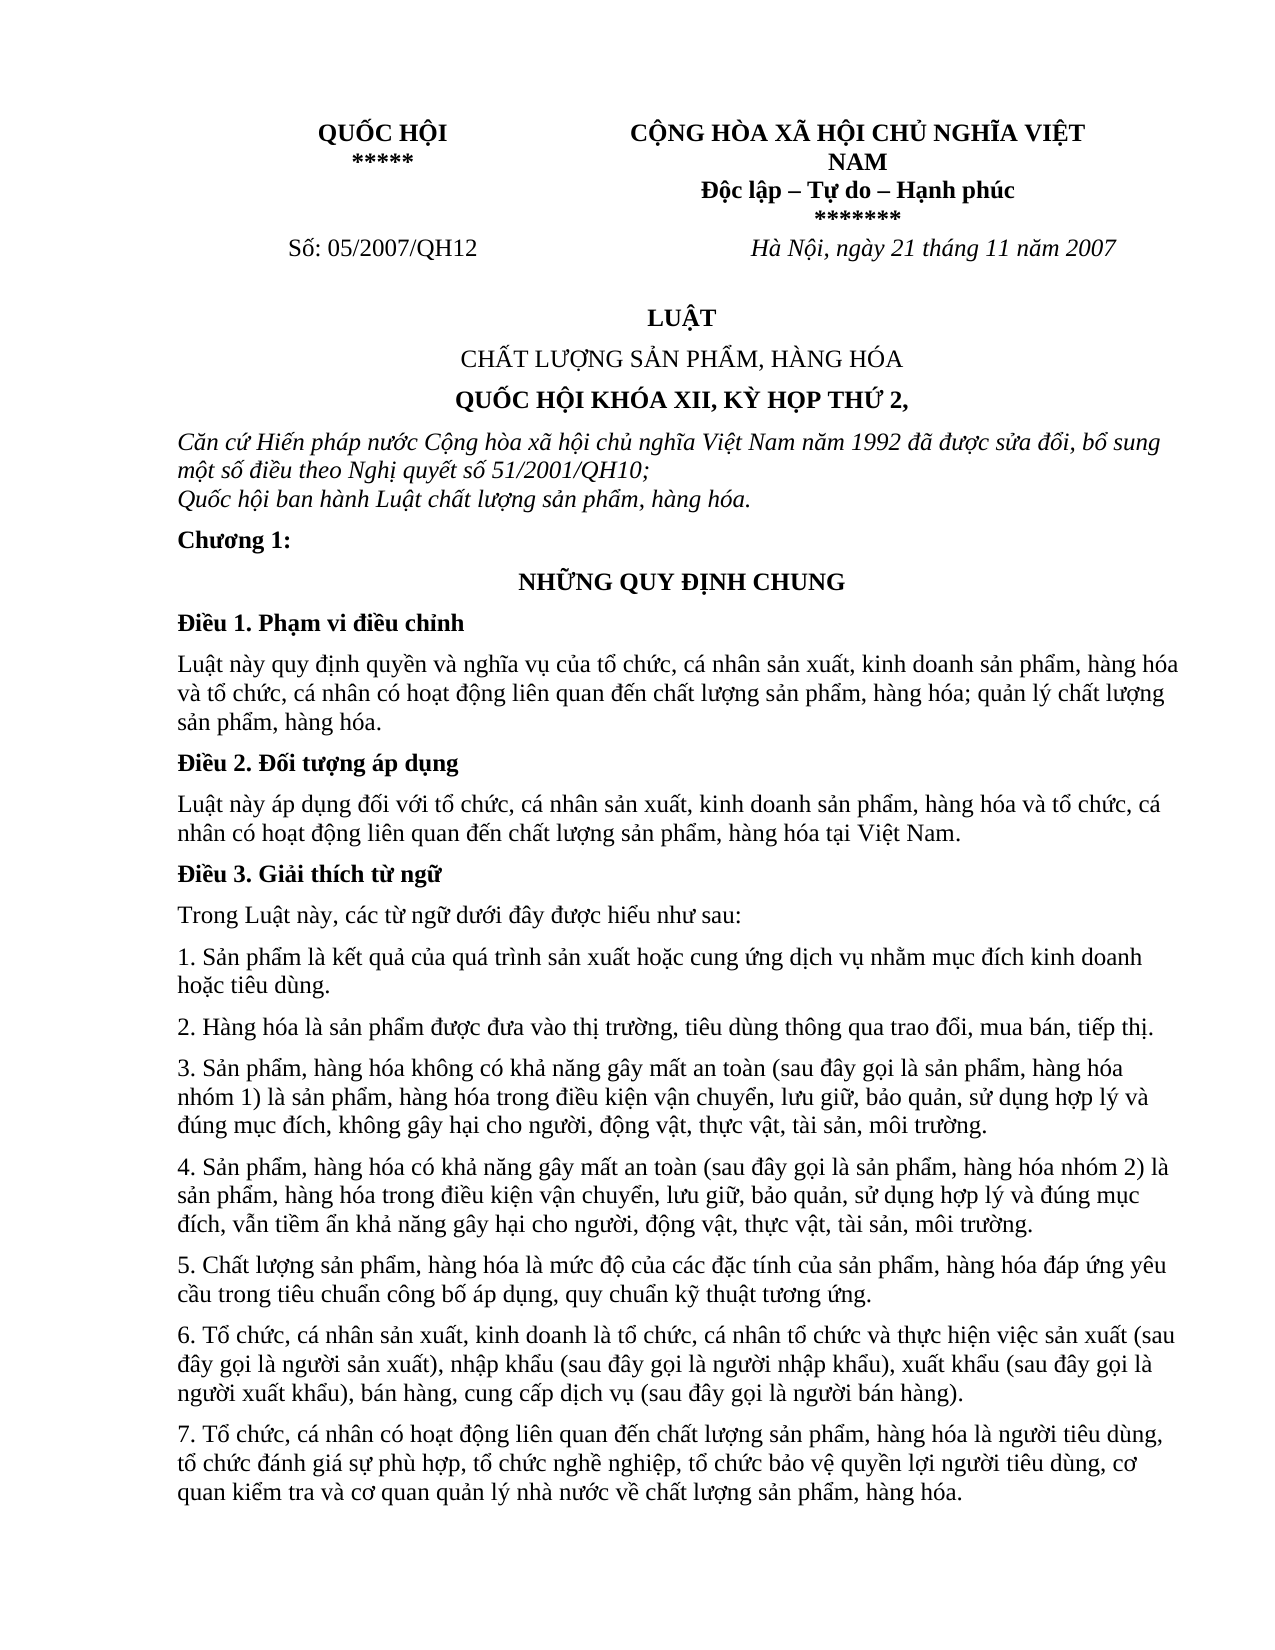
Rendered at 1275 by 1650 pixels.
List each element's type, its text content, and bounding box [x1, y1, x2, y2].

text 6. Tổ chức, cá nhân sản xuất, kinh doanh là tổ chức, cá nhân tổ chức và thực hiện việc sản xuất (sau đây gọi là người sản xuất), nhập khẩu (sau đây gọi là người nhập khẩu), xuất khẩu (sau đây gọi là người xuất khẩu), bán hàng, cung cấp dịch vụ (sau đây gọi là người bán hàng). [177, 1321, 1186, 1407]
text Chương 1: [177, 526, 1186, 554]
text 1. Sản phẩm là kết quả của quá trình sản xuất hoặc cung ứng dịch vụ nhằm mục đích kinh doanh hoặc tiêu dùng. [177, 942, 1186, 999]
table_cell Hà Nội, ngày 21 tháng 11 năm 2007 [588, 233, 1127, 262]
text Luật này quy định quyền và nghĩa vụ của tổ chức, cá nhân sản xuất, kinh doanh sản phẩm, hàng hóa và tổ chức, cá nhân có hoạt động liên quan đến chất lượng sản phẩm, hàng hóa; quản lý chất lượng sản phẩm, hàng hóa. [177, 649, 1186, 736]
text Trong Luật này, các từ ngữ dưới đây được hiểu như sau: [177, 901, 1186, 929]
text 7. Tổ chức, cá nhân có hoạt động liên quan đến chất lượng sản phẩm, hàng hóa là người tiêu dùng, tổ chức đánh giá sự phù hợp, tổ chức nghề nghiệp, tổ chức bảo vệ quyền lợi người tiêu dùng, cơ quan kiểm tra và cơ quan quản lý nhà nước về chất lượng sản phẩm, hàng hóa. [177, 1419, 1186, 1506]
text 4. Sản phẩm, hàng hóa có khả năng gây mất an toàn (sau đây gọi là sản phẩm, hàng hóa nhóm 2) là sản phẩm, hàng hóa trong điều kiện vận chuyển, lưu giữ, bảo quản, sử dụng hợp lý và đúng mục đích, vẫn tiềm ẩn khả năng gây hại cho người, động vật, thực vật, tài sản, môi trường. [177, 1152, 1186, 1238]
text 5. Chất lượng sản phẩm, hàng hóa là mức độ của các đặc tính của sản phẩm, hàng hóa đáp ứng yêu cầu trong tiêu chuẩn công bố áp dụng, quy chuẩn kỹ thuật tương ứng. [177, 1251, 1186, 1308]
text Điều 3. Giải thích từ ngữ [177, 859, 1186, 888]
text QUỐC HỘI KHÓA XII, KỲ HỌP THỨ 2, [177, 386, 1186, 414]
text Điều 2. Đối tượng áp dụng [177, 748, 1186, 777]
text CHẤT LƯỢNG SẢN PHẨM, HÀNG HÓA [177, 344, 1186, 373]
text 3. Sản phẩm, hàng hóa không có khả năng gây mất an toàn (sau đây gọi là sản phẩm, hàng hóa nhóm 1) là sản phẩm, hàng hóa trong điều kiện vận chuyển, lưu giữ, bảo quản, sử dụng hợp lý và đúng mục đích, không gây hại cho người, động vật, thực vật, tài sản, môi trường. [177, 1053, 1186, 1139]
text NHỮNG QUY ĐỊNH CHUNG [177, 567, 1186, 596]
text LUẬT [177, 303, 1186, 332]
text Căn cứ Hiến pháp nước Cộng hòa xã hội chủ nghĩa Việt Nam năm 1992 đã được sửa đổi, bổ sung một số điều theo Nghị quyết số 51/2001/QH10; Quốc hội ban hành Luật chất lượng sản phẩm, hàng hóa. [177, 427, 1186, 513]
text Luật này áp dụng đối với tổ chức, cá nhân sản xuất, kinh doanh sản phẩm, hàng hóa và tổ chức, cá nhân có hoạt động liên quan đến chất lượng sản phẩm, hàng hóa tại Việt Nam. [177, 789, 1186, 847]
text Điều 1. Phạm vi điều chỉnh [177, 608, 1186, 637]
table_header CỘNG HÒA XÃ HỘI CHỦ NGHĨA VIỆT NAM Độc lập – Tự do – Hạnh phúc ******* [588, 118, 1127, 233]
text 2. Hàng hóa là sản phẩm được đưa vào thị trường, tiêu dùng thông qua trao đổi, mua bán, tiếp thị. [177, 1012, 1186, 1041]
table_cell Số: 05/2007/QH12 [177, 233, 588, 262]
table_header QUỐC HỘI ***** [177, 118, 588, 233]
